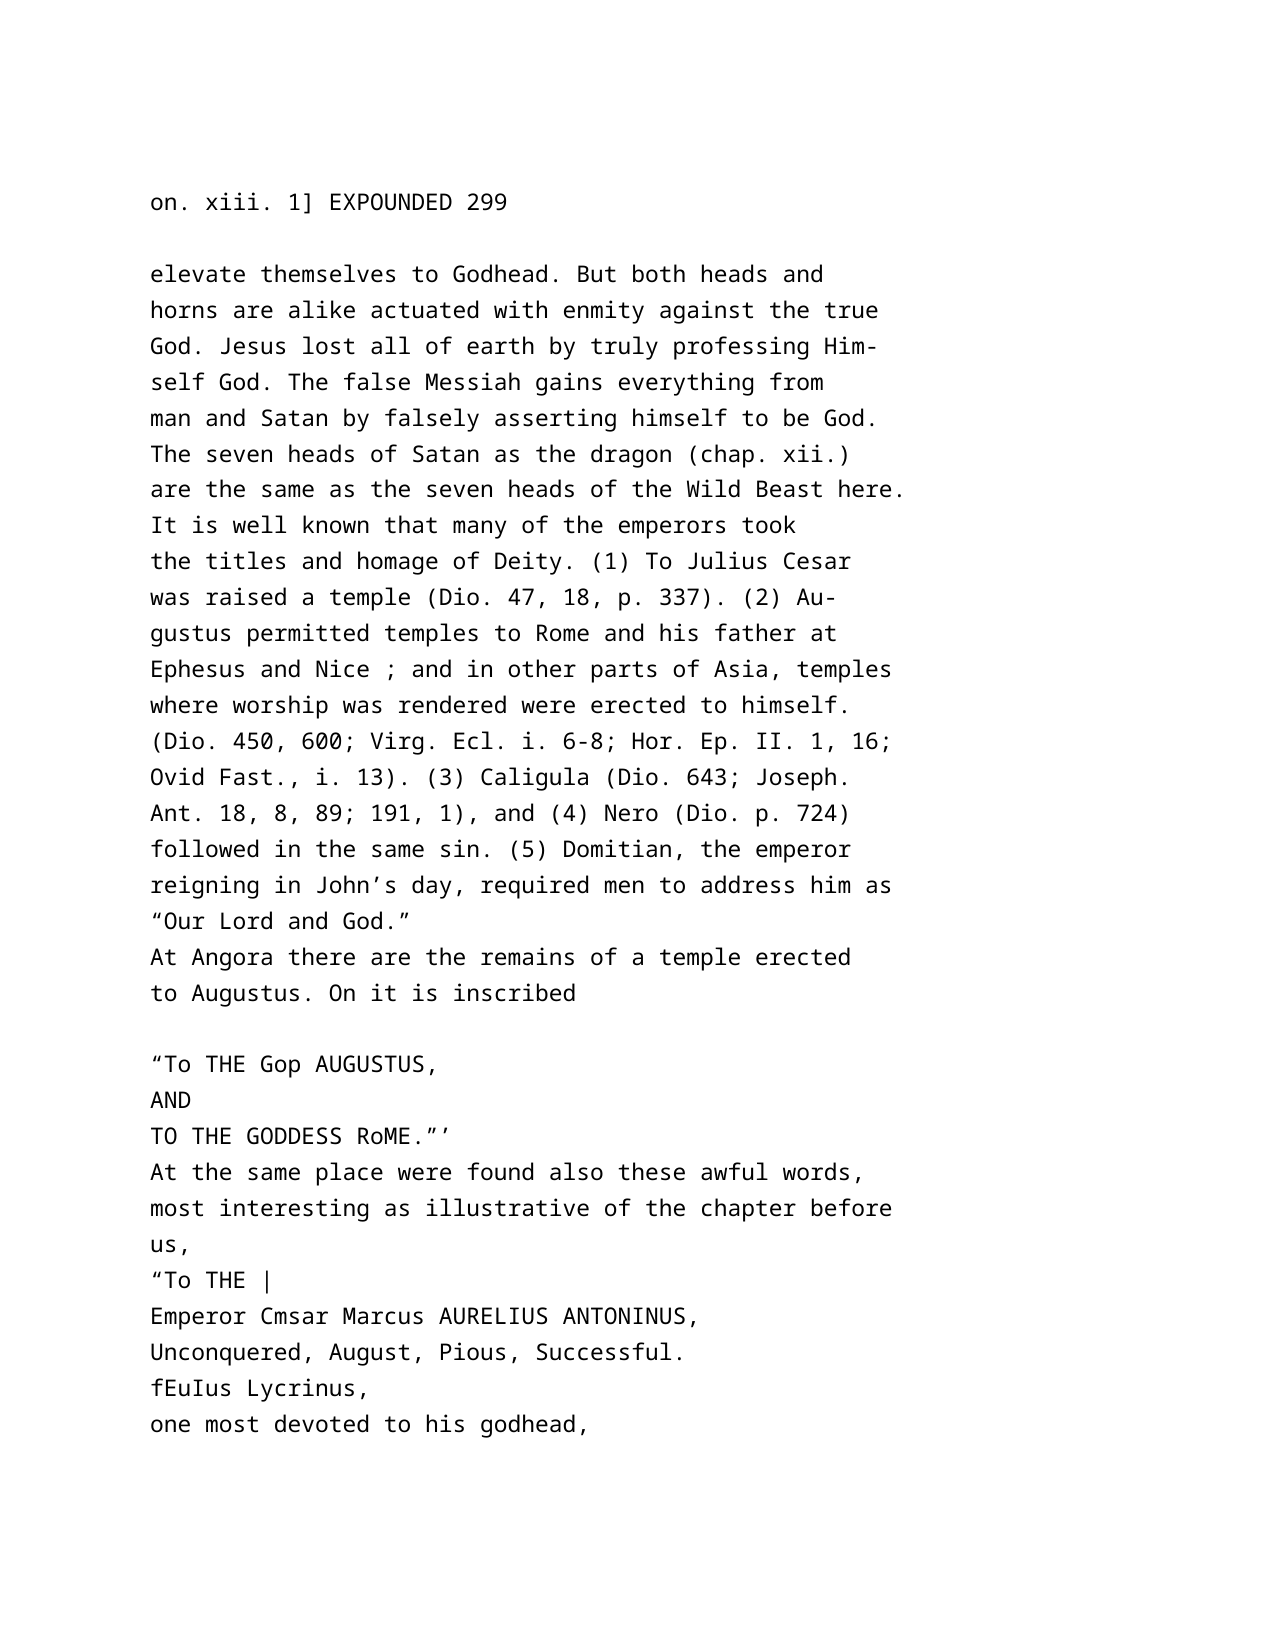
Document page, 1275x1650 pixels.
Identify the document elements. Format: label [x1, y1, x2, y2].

text [150, 150, 1125, 1475]
